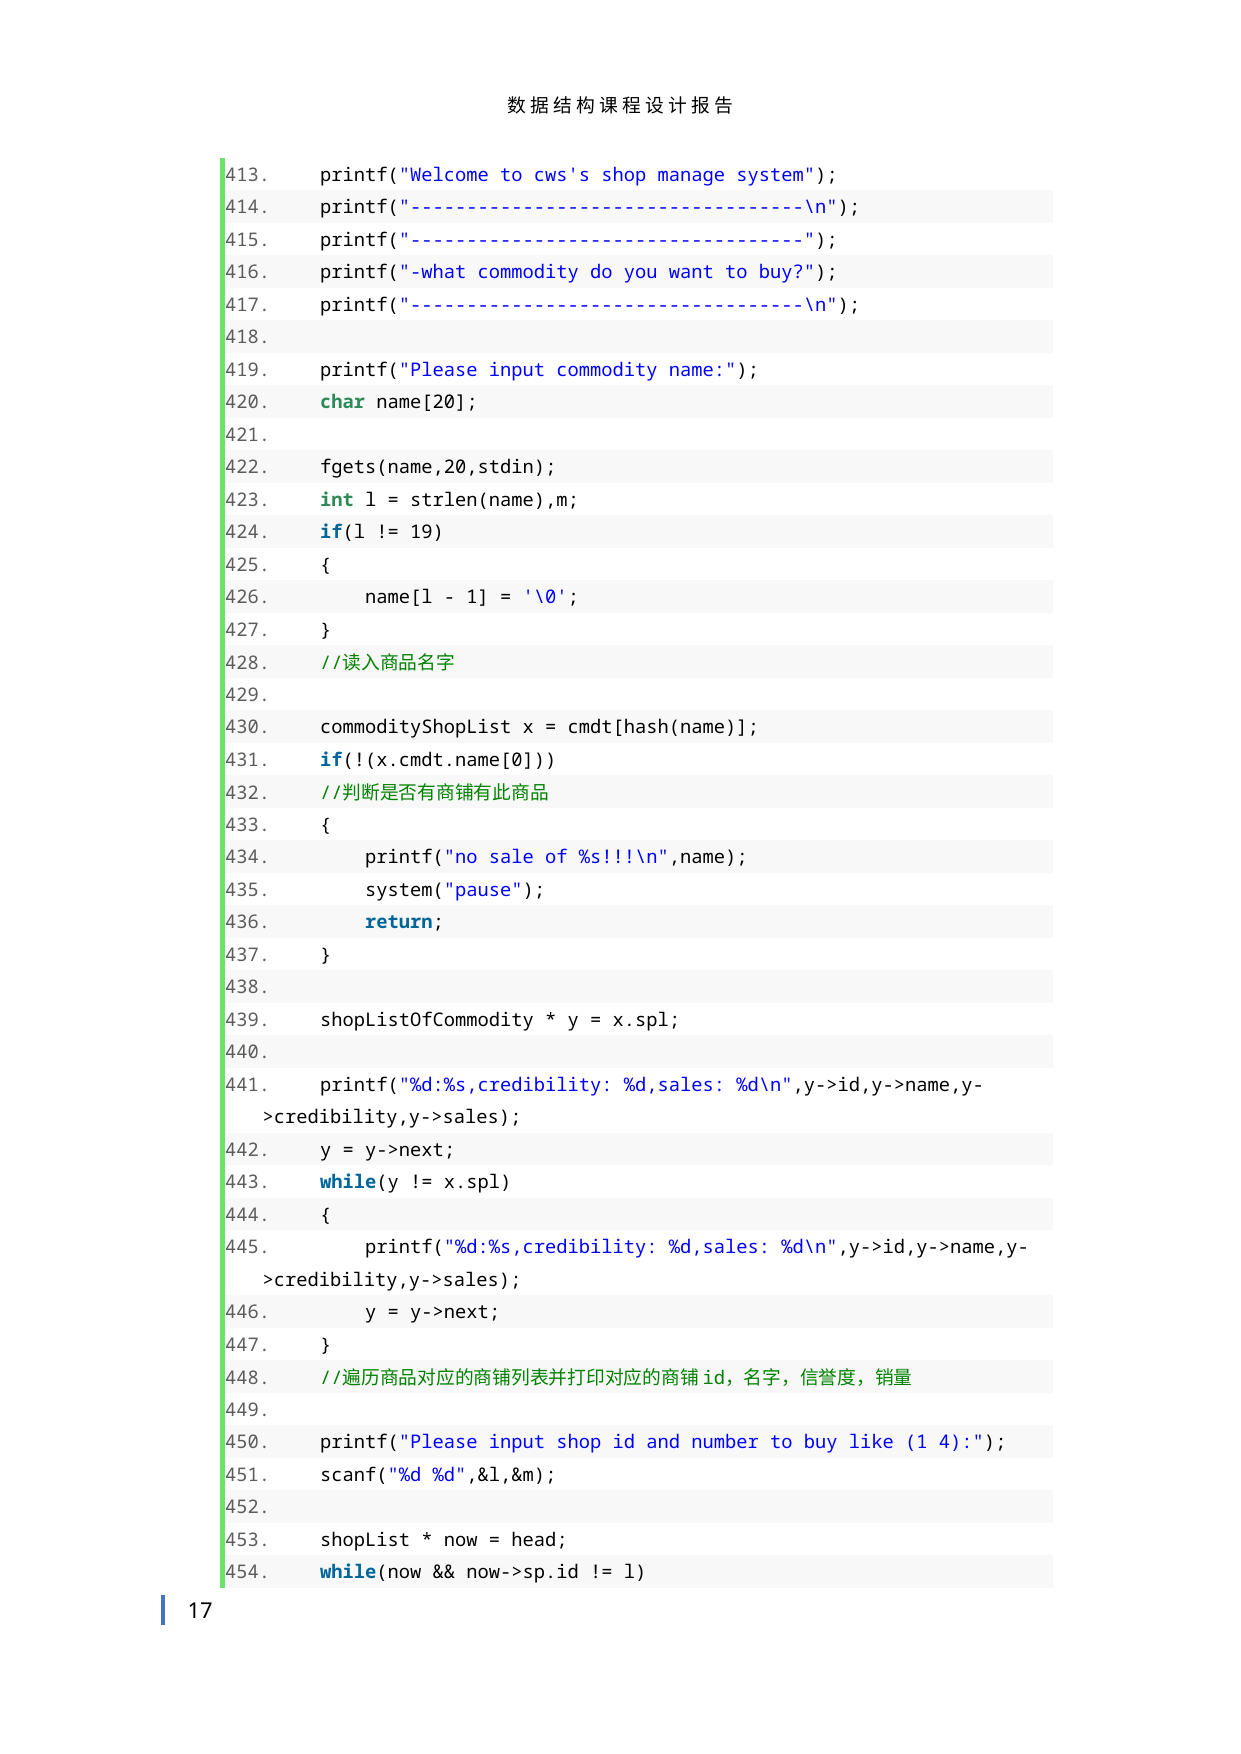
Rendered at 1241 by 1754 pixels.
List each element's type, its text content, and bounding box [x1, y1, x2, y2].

list printf("no sale of %s!!!\n",name); [225, 840, 1053, 873]
list } [225, 938, 1053, 970]
list //读入商品名字 [225, 645, 1053, 678]
list //判断是否有商铺有此商品 [225, 775, 1053, 808]
list int l = strlen(name),m; [225, 483, 1053, 515]
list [225, 223, 1053, 255]
list system("pause"); [225, 873, 1053, 905]
list name[l - 1] = '\0'; [225, 580, 1053, 613]
list shopListOfCommodity * y = x.spl; [225, 1003, 1053, 1035]
list printf("-what commodity do you want to buy?"); [225, 255, 1053, 288]
list if(!(x.cmdt.name[0])) [225, 743, 1053, 775]
list return; [225, 905, 1053, 938]
list char name[20]; [225, 385, 1053, 418]
list fgets(name,20,stdin); [225, 450, 1053, 483]
list //遍历商品对应的商铺列表并打印对应的商铺id，名字，信誉度，销量 [225, 1360, 1053, 1393]
list { [225, 808, 1053, 840]
list y = y->next; [225, 1295, 1053, 1328]
list { [225, 1198, 1053, 1230]
list y = y->next; [225, 1133, 1053, 1165]
list printf("Please input shop id and number to buy like (1 4):"); [225, 1425, 1053, 1458]
list printf("-----------------------------------\n"); [225, 190, 1053, 223]
list shopList * now = head; [225, 1523, 1053, 1555]
list } [225, 613, 1053, 645]
list printf("-----------------------------------\n"); [225, 288, 1053, 320]
list } [225, 1328, 1053, 1360]
list printf("%d:%s,credibility: %d,sales: %d\n",y->id,y->name,y->credibility,y->sales); [225, 1068, 1053, 1133]
list printf("Please input commodity name:"); [225, 353, 1053, 385]
list commodityShopList x = cmdt[hash(name)]; [225, 710, 1053, 743]
list scanf("%d %d",&l,&m); [225, 1458, 1053, 1490]
list { [225, 548, 1053, 580]
list printf("Welcome to cws's shop manage system"); [225, 158, 1053, 190]
list while(y != x.spl) [225, 1165, 1053, 1198]
list if(l != 19) [225, 515, 1053, 548]
list while(now && now->sp.id != l) [225, 1555, 1053, 1588]
list printf("%d:%s,credibility: %d,sales: %d\n",y->id,y->name,y->credibility,y->sales); [225, 1230, 1053, 1295]
